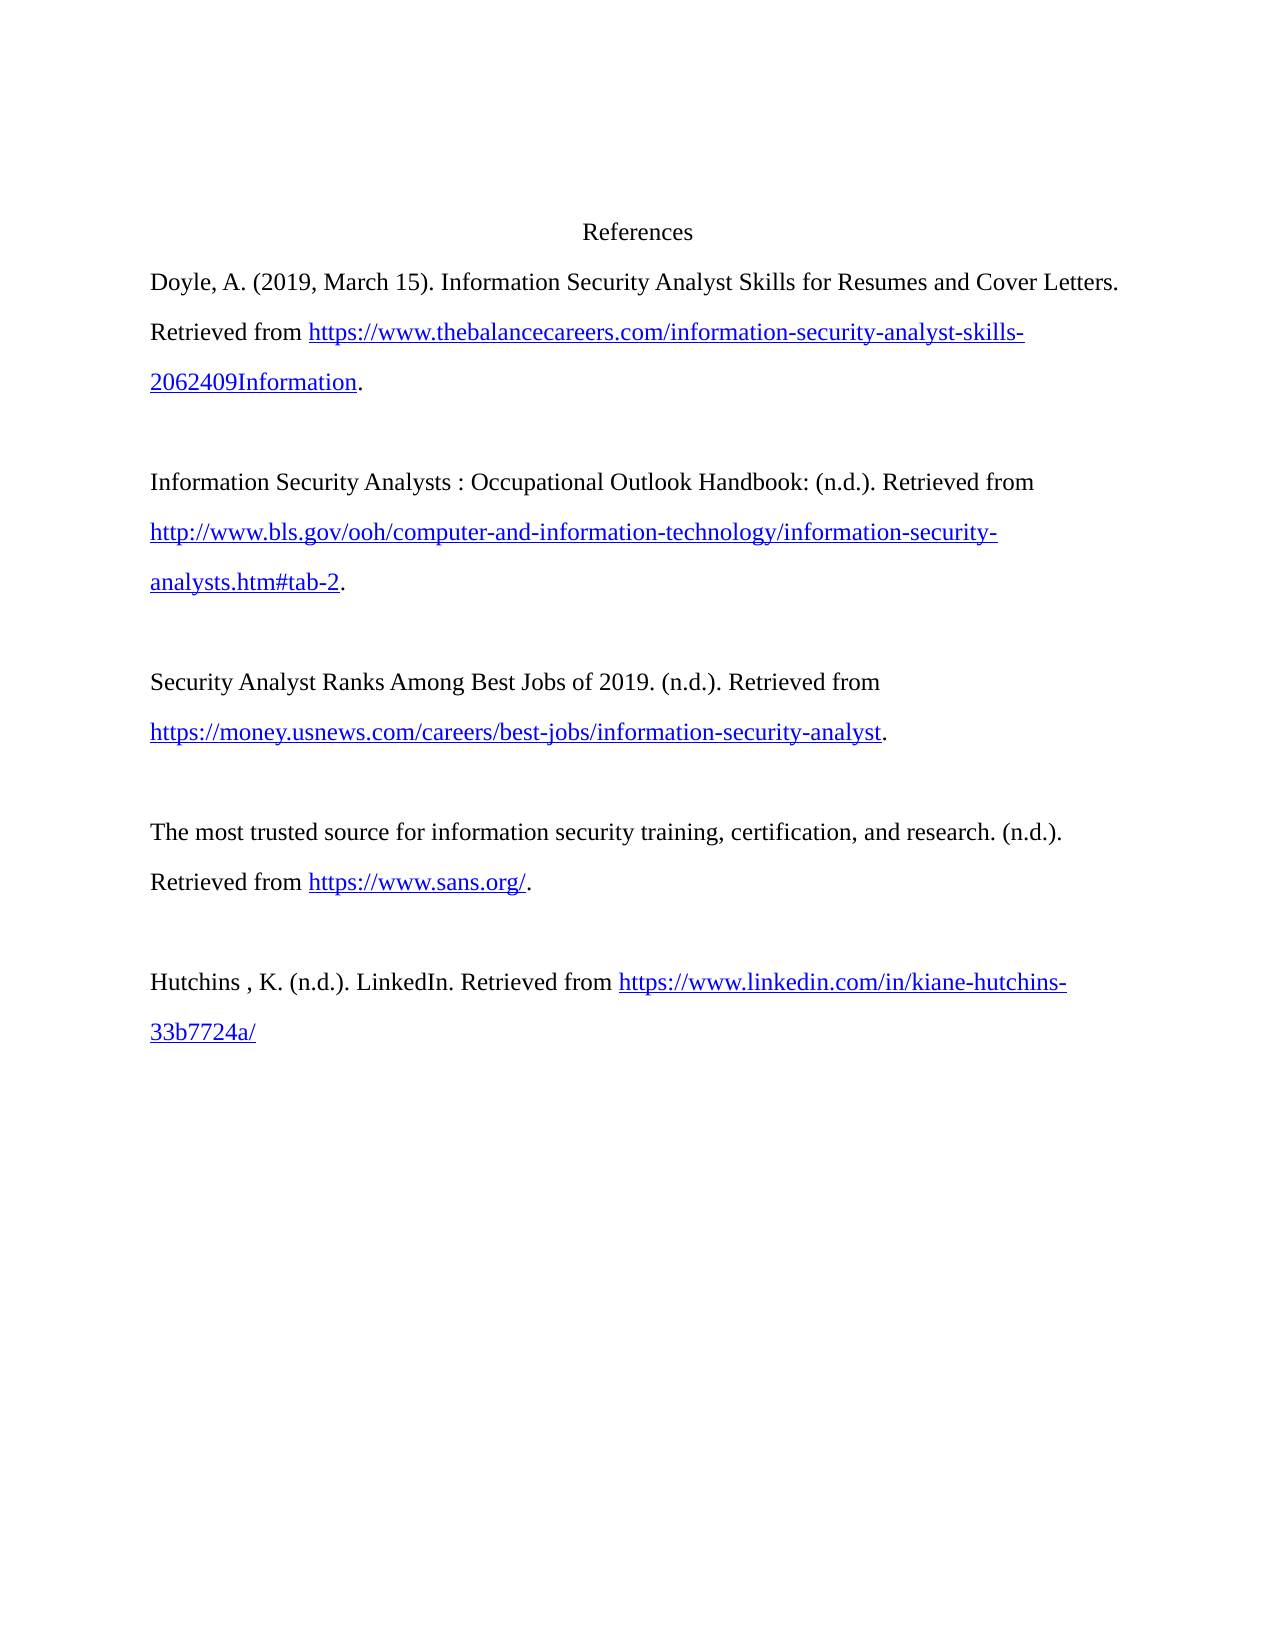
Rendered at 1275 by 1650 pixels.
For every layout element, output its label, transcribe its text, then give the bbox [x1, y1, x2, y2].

text The most trusted source for information security training, certification, and research. (n.d.). Retrieved from https://www.sans.org/. [150, 800, 1125, 900]
text References [150, 200, 1125, 250]
text Doyle, A. (2019, March 15). Information Security Analyst Skills for Resumes and Cover Letters. Retrieved from https://www.thebalancecareers.com/information-security-analyst-skills-2062409Information. [150, 250, 1125, 400]
text Hutchins , K. (n.d.). LinkedIn. Retrieved from https://www.linkedin.com/in/kiane-hutchins-33b7724a/ [150, 950, 1125, 1050]
text Information Security Analysts : Occupational Outlook Handbook: (n.d.). Retrieved from http://www.bls.gov/ooh/computer-and-information-technology/information-security-analysts.htm#tab-2. [150, 450, 1125, 600]
text Security Analyst Ranks Among Best Jobs of 2019. (n.d.). Retrieved from https://money.usnews.com/careers/best-jobs/information-security-analyst. [150, 650, 1125, 750]
